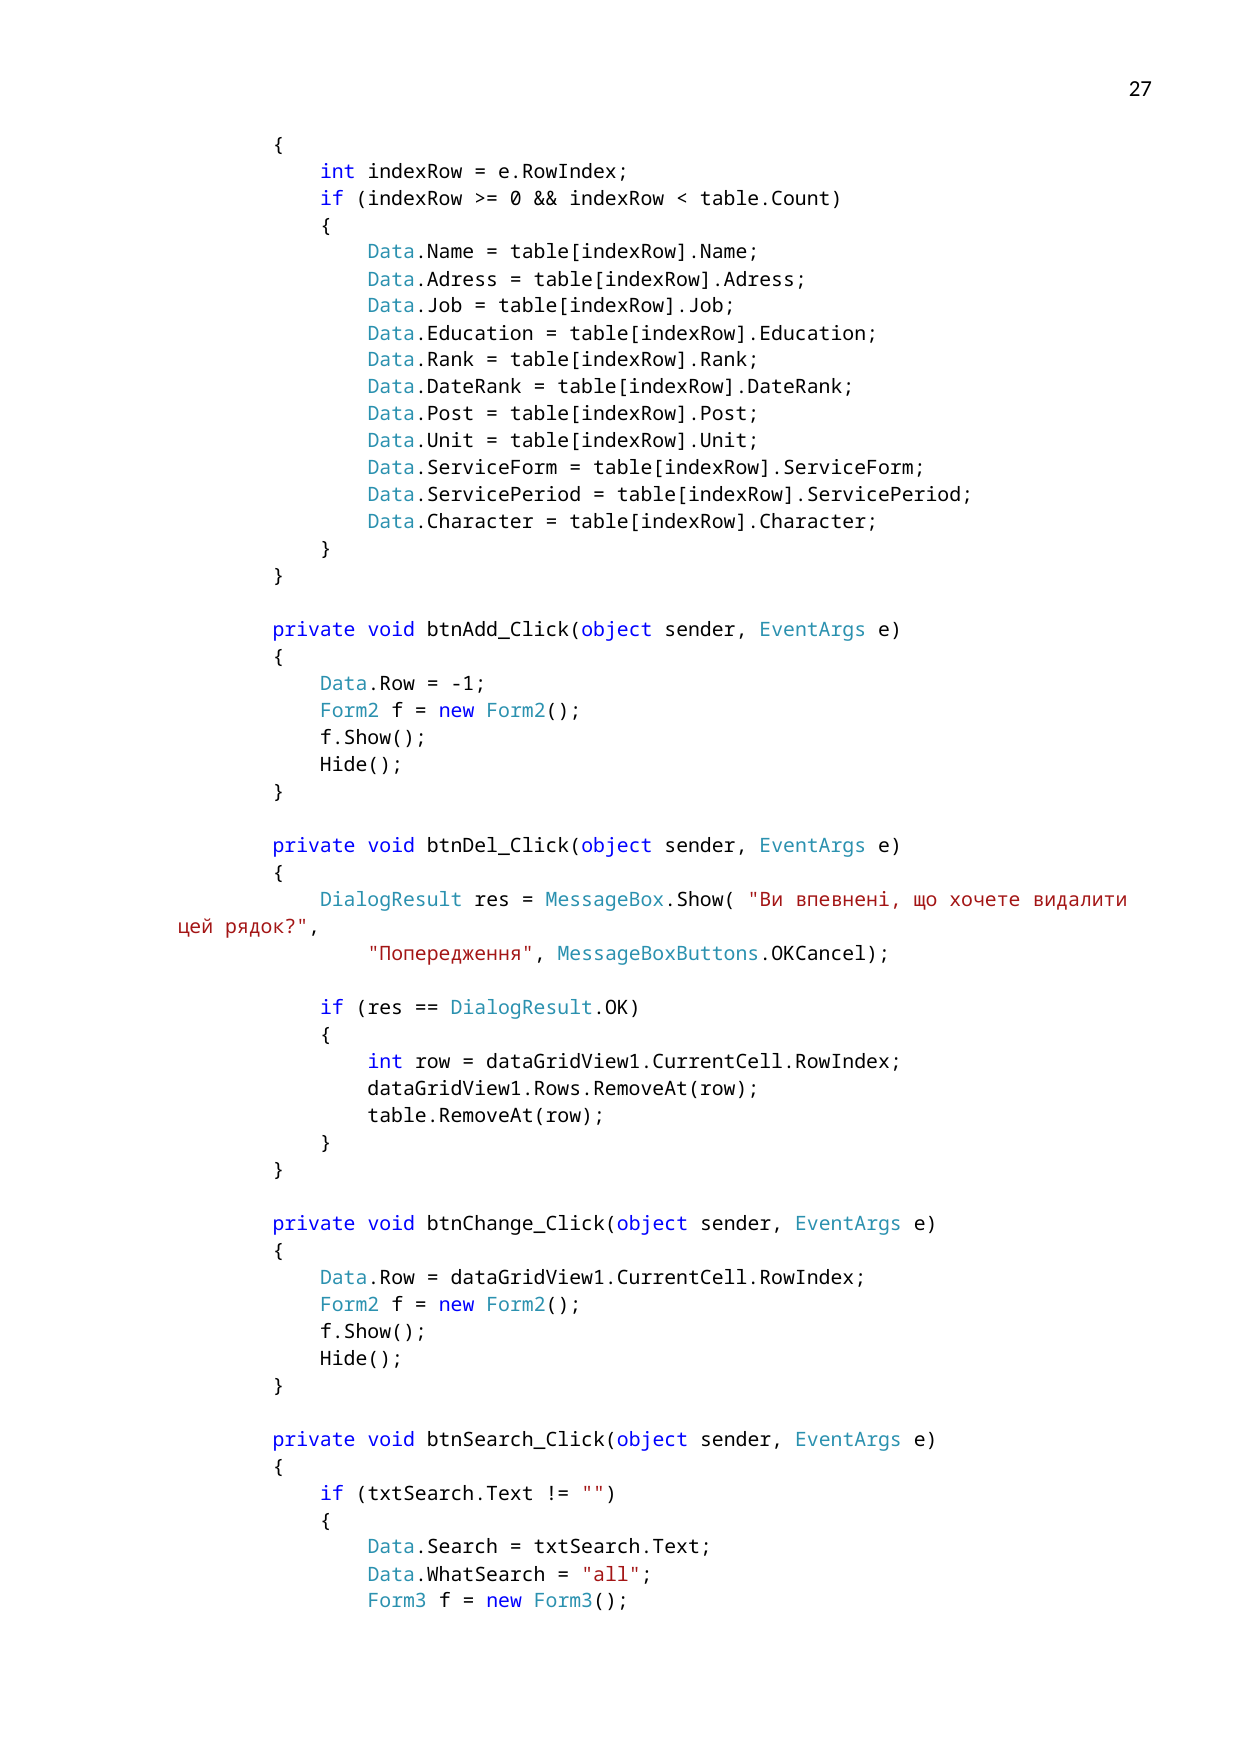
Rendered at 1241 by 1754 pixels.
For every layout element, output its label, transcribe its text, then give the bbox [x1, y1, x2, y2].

text "Попередження", MessageBoxButtons.OKCancel); [177, 939, 1152, 966]
text int indexRow = e.RowIndex; [177, 157, 1152, 184]
text private void btnDel_Click(object sender, EventArgs e) [177, 831, 1152, 858]
text Data.Post = table[indexRow].Post; [177, 400, 1152, 427]
text Data.Name = table[indexRow].Name; [177, 238, 1152, 265]
text } [177, 1155, 1152, 1182]
text if (res == DialogResult.OK) [177, 993, 1152, 1020]
text } [177, 562, 1152, 588]
text { [177, 1452, 1152, 1479]
text Data.ServiceForm = table[indexRow].ServiceForm; [177, 454, 1152, 481]
text Data.WhatSearch = "all"; [177, 1560, 1152, 1587]
text Form2 f = new Form2(); [177, 1290, 1152, 1317]
text Data.Job = table[indexRow].Job; [177, 292, 1152, 319]
text Data.Rank = table[indexRow].Rank; [177, 346, 1152, 373]
text { [177, 642, 1152, 669]
text Data.Character = table[indexRow].Character; [177, 508, 1152, 534]
text Data.Row = dataGridView1.CurrentCell.RowIndex; [177, 1263, 1152, 1290]
text DialogResult res = MessageBox.Show( "Ви впевнені, що хочете видалити цей рядок?", [177, 885, 1152, 939]
text { [177, 1236, 1152, 1263]
text { [177, 1020, 1152, 1047]
text dataGridView1.Rows.RemoveAt(row); [177, 1074, 1152, 1101]
text Data.ServicePeriod = table[indexRow].ServicePeriod; [177, 481, 1152, 508]
text if (indexRow >= 0 && indexRow < table.Count) [177, 184, 1152, 211]
text Data.Unit = table[indexRow].Unit; [177, 427, 1152, 454]
text } [177, 777, 1152, 804]
text } [177, 534, 1152, 562]
text private void btnSearch_Click(object sender, EventArgs e) [177, 1425, 1152, 1452]
text Hide(); [177, 750, 1152, 777]
text private void btnChange_Click(object sender, EventArgs e) [177, 1209, 1152, 1236]
text Data.Adress = table[indexRow].Adress; [177, 265, 1152, 292]
text Data.Row = -1; [177, 669, 1152, 696]
text Data.Search = txtSearch.Text; [177, 1533, 1152, 1560]
text { [177, 211, 1152, 238]
text } [177, 1128, 1152, 1155]
text { [177, 858, 1152, 885]
text { [177, 130, 1152, 157]
text { [177, 1506, 1152, 1533]
text private void btnAdd_Click(object sender, EventArgs e) [177, 616, 1152, 642]
text if (txtSearch.Text != "") [177, 1479, 1152, 1506]
text int row = dataGridView1.CurrentCell.RowIndex; [177, 1047, 1152, 1074]
text Hide(); [177, 1344, 1152, 1371]
text table.RemoveAt(row); [177, 1101, 1152, 1128]
text f.Show(); [177, 723, 1152, 750]
text Form2 f = new Form2(); [177, 696, 1152, 723]
text } [177, 1371, 1152, 1398]
text Form3 f = new Form3(); [177, 1587, 1152, 1614]
text Data.Education = table[indexRow].Education; [177, 319, 1152, 346]
text f.Show(); [177, 1317, 1152, 1344]
text Data.DateRank = table[indexRow].DateRank; [177, 373, 1152, 400]
